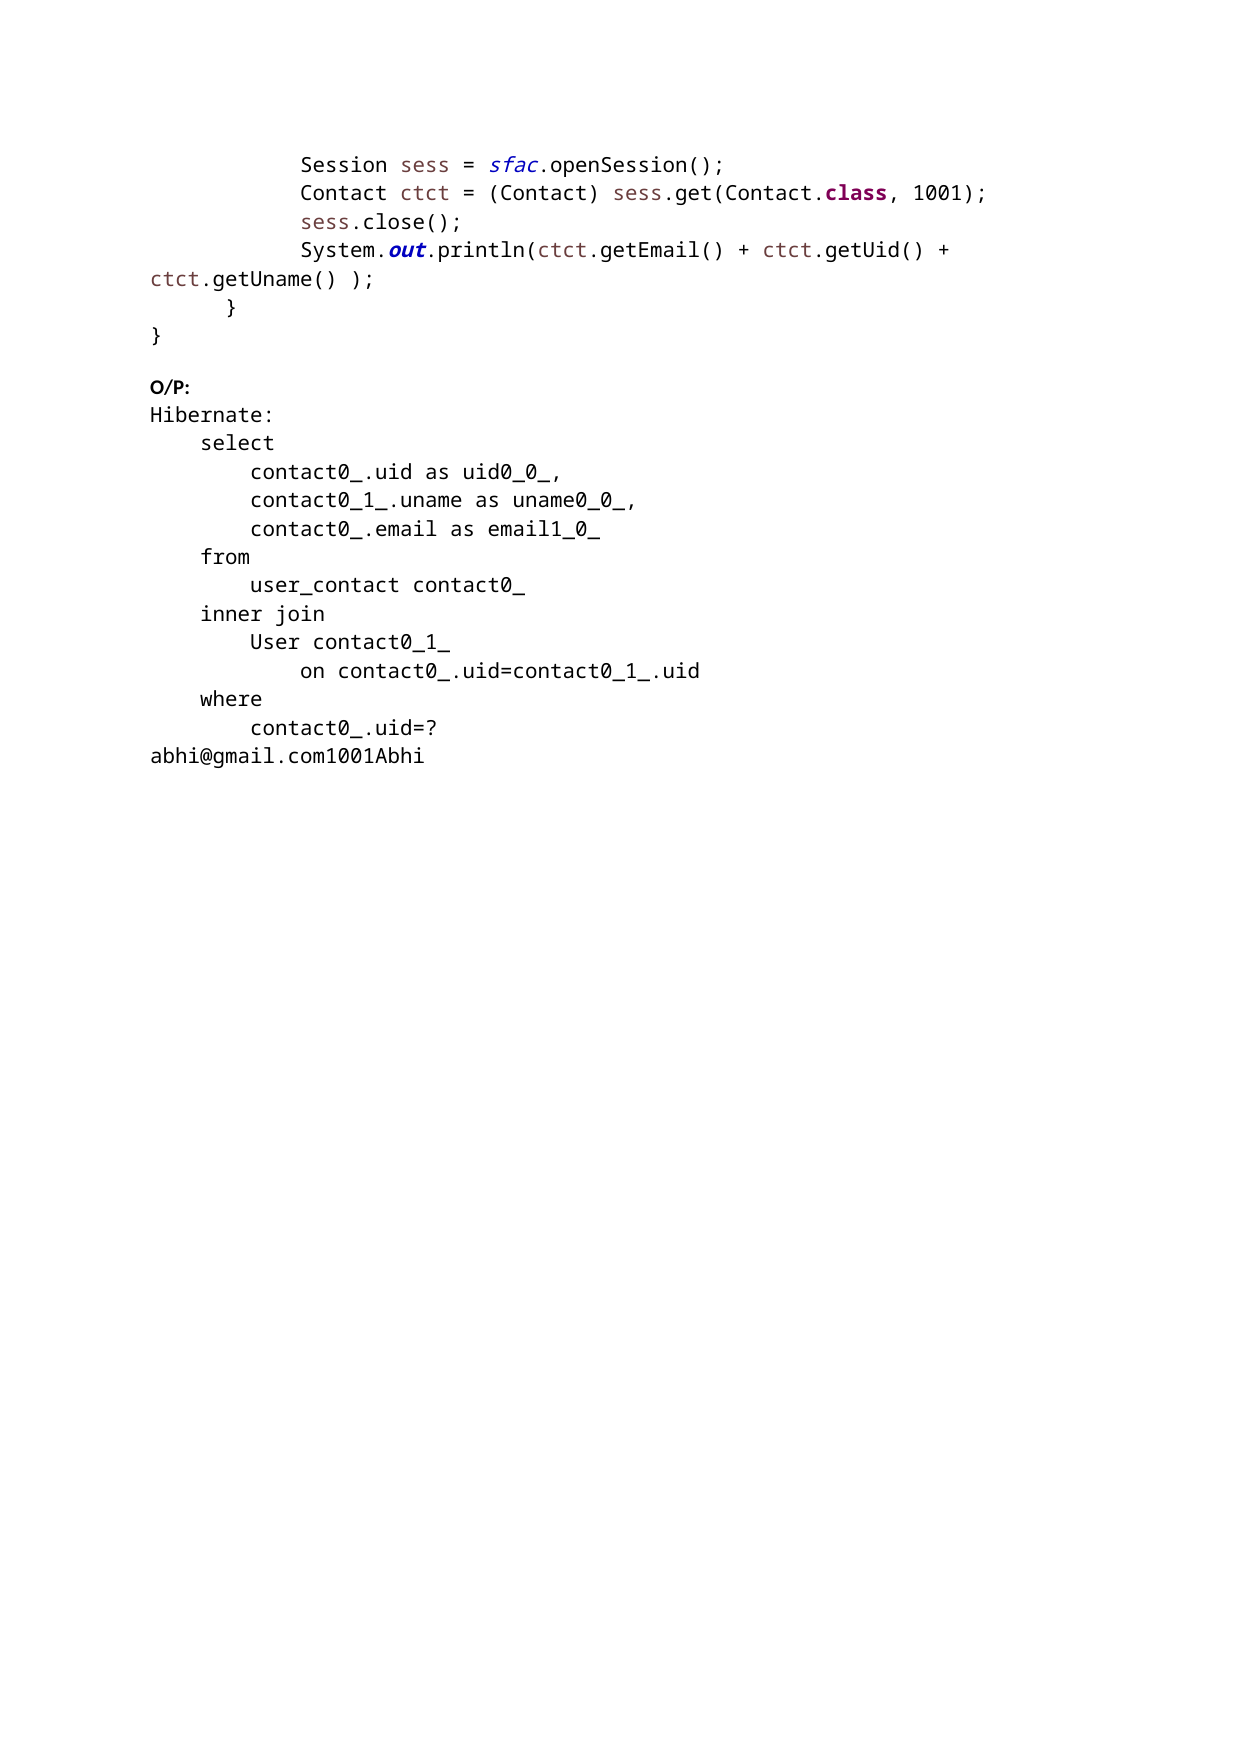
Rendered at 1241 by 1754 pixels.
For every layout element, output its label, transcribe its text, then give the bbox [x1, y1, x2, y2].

text contact0_1_.uname as uname0_0_, [150, 485, 1090, 514]
text inner join [150, 599, 1090, 627]
text } [150, 292, 1090, 321]
text contact0_.email as email1_0_ [150, 514, 1090, 542]
text select [150, 428, 1090, 457]
text on contact0_.uid=contact0_1_.uid [150, 656, 1090, 684]
text where [150, 684, 1090, 713]
text contact0_.uid=? [150, 713, 1090, 741]
text Contact ctct = (Contact) sess.get(Contact.class, 1001); [150, 178, 1090, 207]
text user_contact contact0_ [150, 571, 1090, 599]
text Session sess = sfac.openSession(); [150, 150, 1090, 178]
text abhi@gmail.com1001Abhi [150, 741, 1090, 769]
text contact0_.uid as uid0_0_, [150, 457, 1090, 485]
text from [150, 542, 1090, 571]
text Hibernate: [150, 400, 1090, 428]
text User contact0_1_ [150, 627, 1090, 656]
text O/P: [150, 374, 1090, 400]
text sess.close(); [150, 207, 1090, 235]
text } [150, 321, 1090, 349]
text System.out.println(ctct.getEmail() + ctct.getUid() + ctct.getUname() ); [150, 235, 1090, 292]
